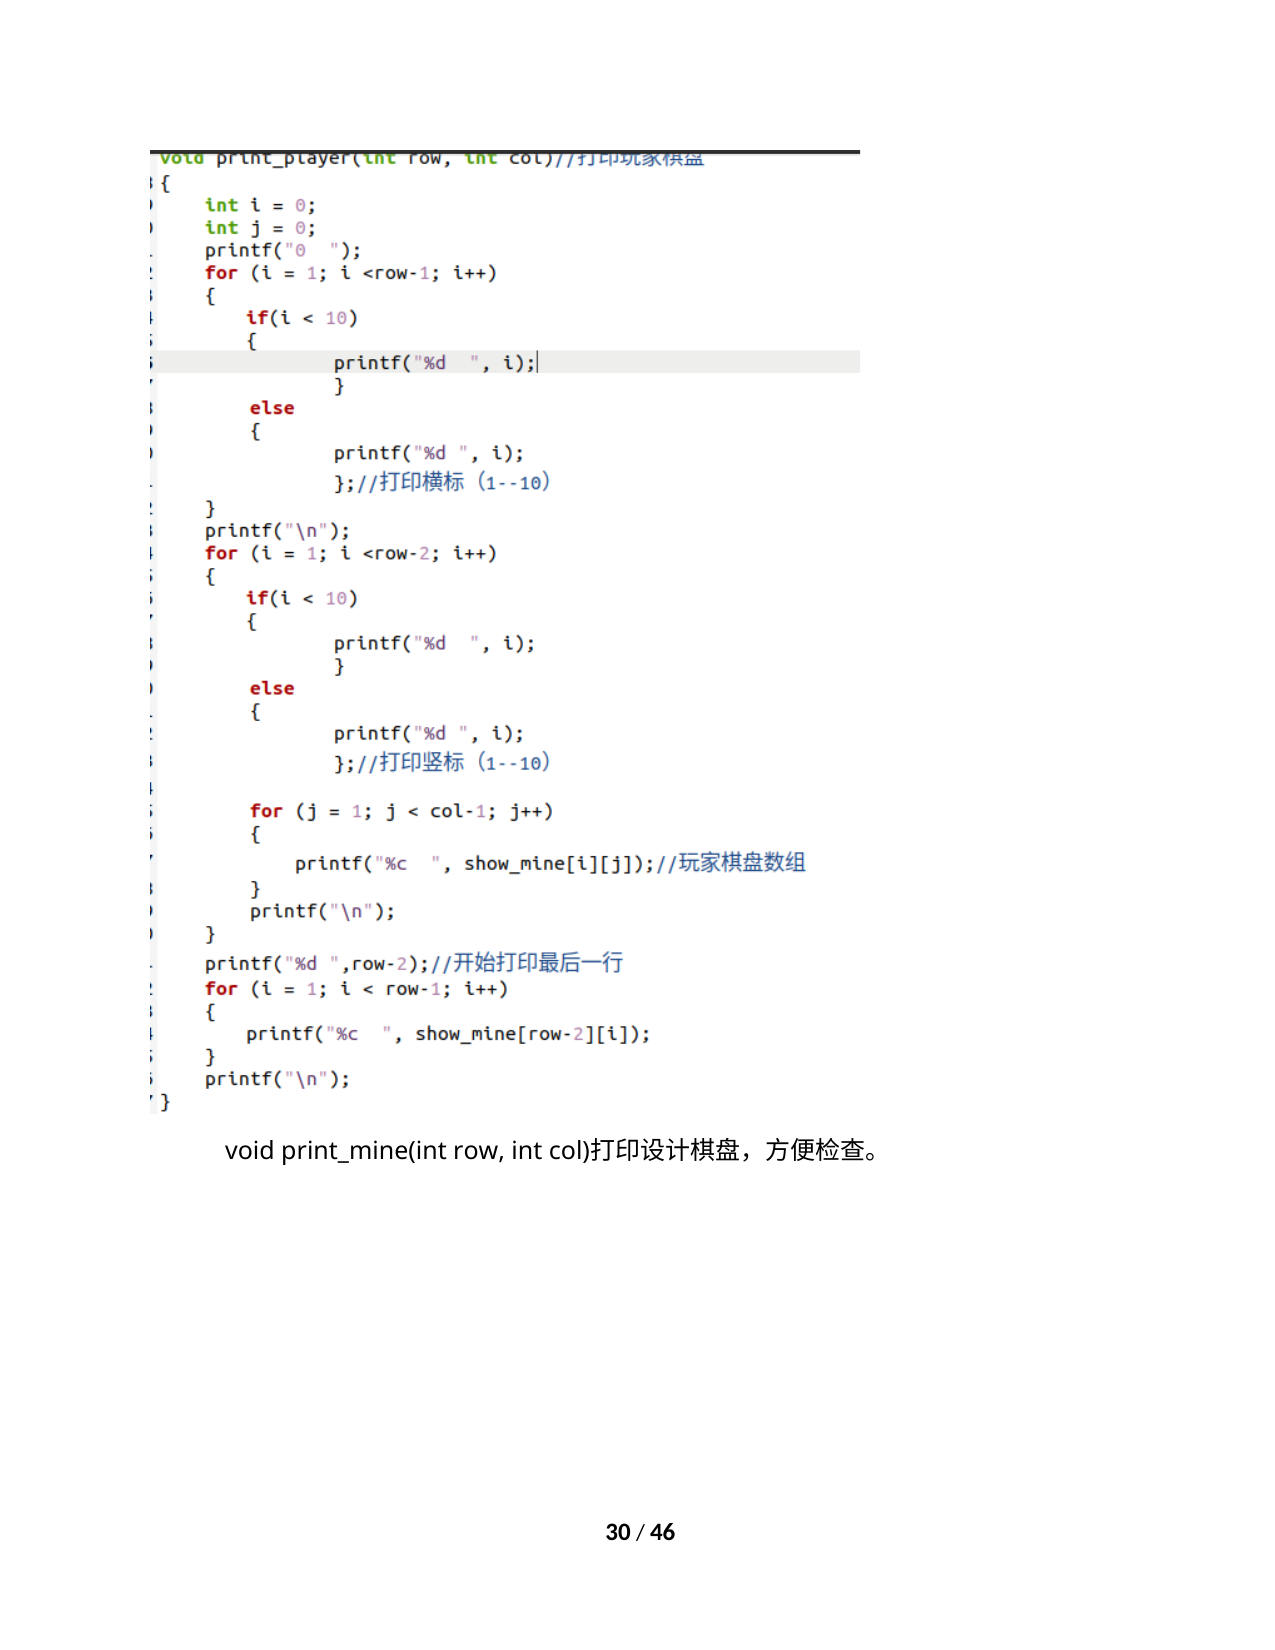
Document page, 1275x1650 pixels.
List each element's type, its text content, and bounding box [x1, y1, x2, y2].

text void print_mine(int row, int col)打印设计棋盘，方便检查。 [150, 1130, 1125, 1167]
picture [150, 150, 861, 1114]
